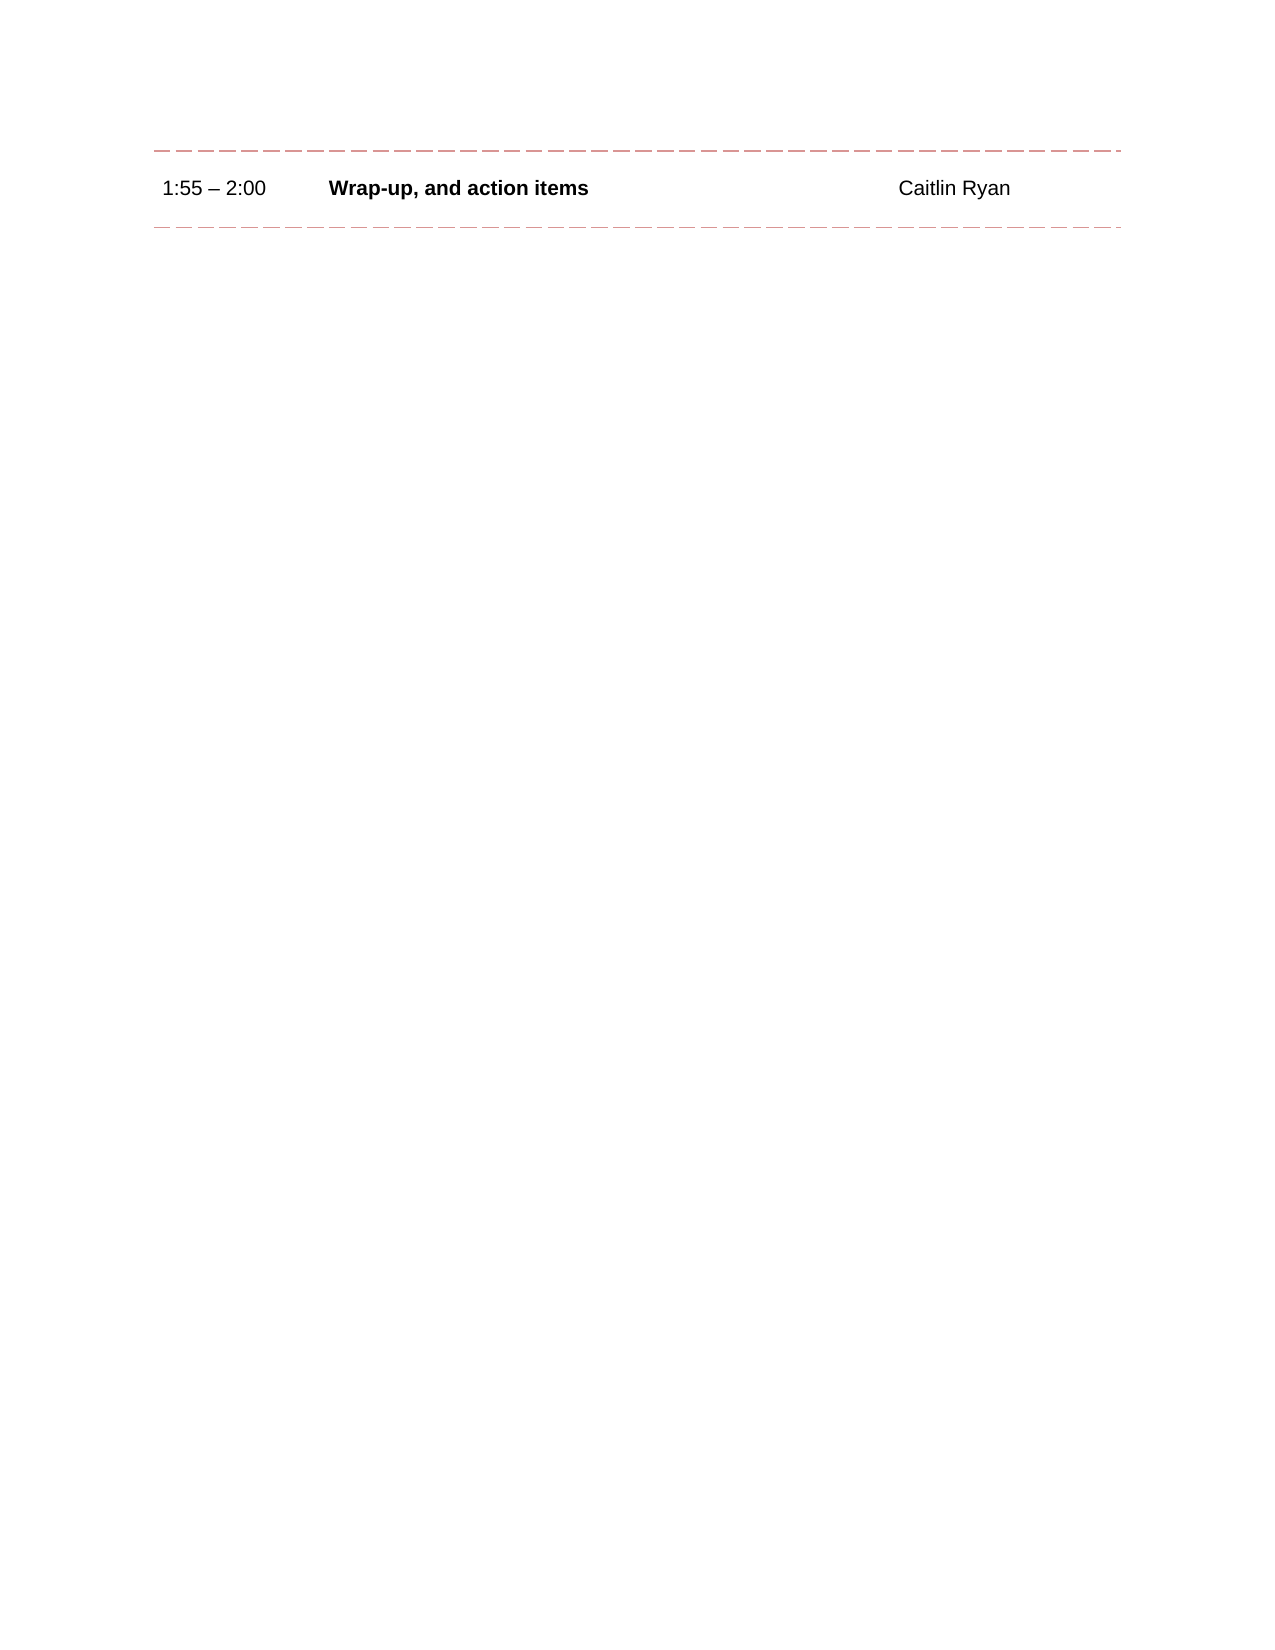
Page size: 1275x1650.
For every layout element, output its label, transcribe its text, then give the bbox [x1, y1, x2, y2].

table_cell 1:55 – 2:00 [154, 150, 320, 226]
table_cell Caitlin Ryan [890, 150, 1121, 226]
table_cell Wrap-up, and action items [320, 150, 890, 226]
